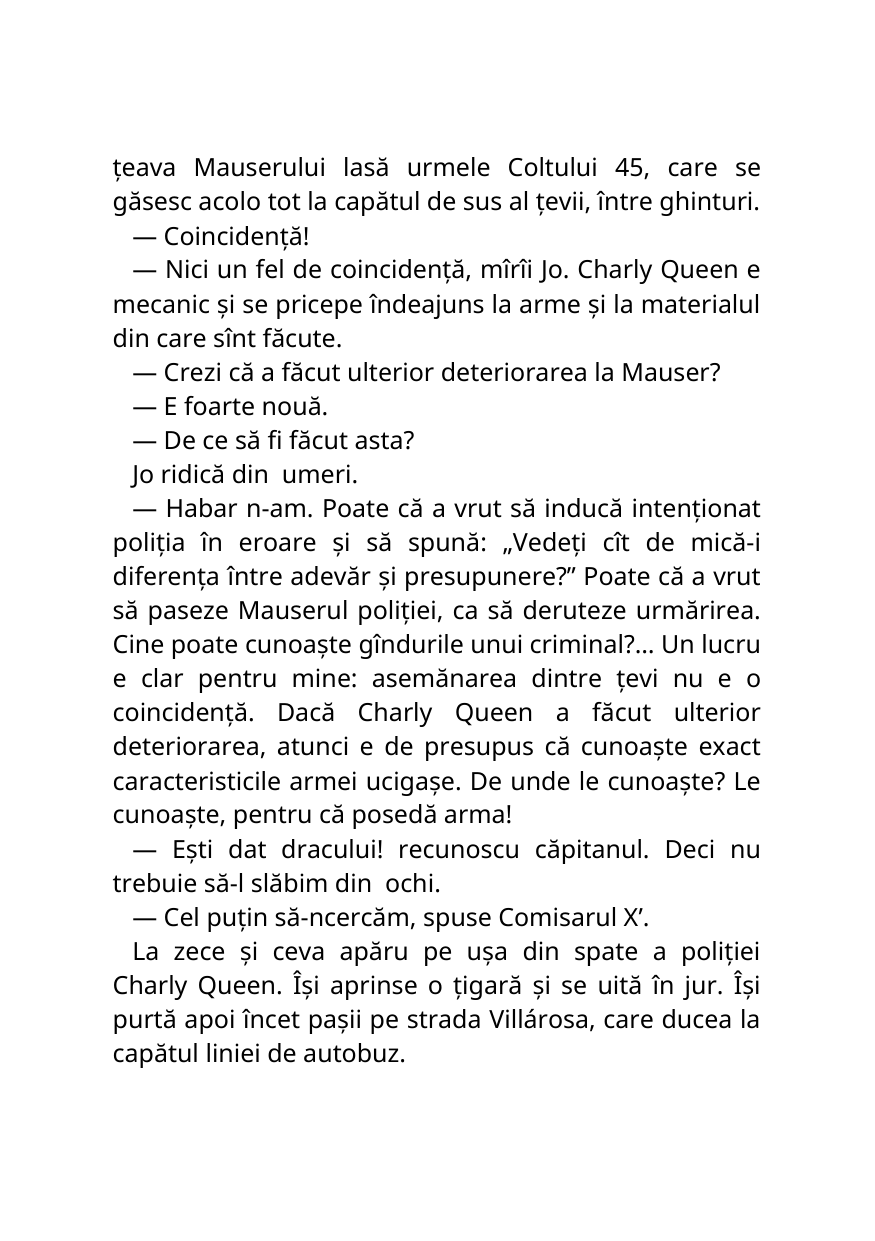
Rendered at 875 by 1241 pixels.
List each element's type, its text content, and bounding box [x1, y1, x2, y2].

text La zece şi ceva apăru pe uşa din spate a poliţiei Charly Queen. Îşi aprinse o ţigară şi se uită în jur. Îşi purtă apoi încet paşii pe strada Villárosa, care ducea la capătul liniei de autobuz. [112, 933, 762, 1070]
text Jo ridică din umeri. [112, 457, 762, 491]
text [112, 150, 762, 218]
text — De ce să fi făcut asta? [112, 422, 762, 457]
text — Crezi că a făcut ulterior deteriorarea la Mauser? [112, 354, 762, 388]
text — Nici un fel de coincidenţă, mîrîi Jo. Charly Queen e mecanic şi se pricepe îndeajuns la arme şi la materialul din care sînt făcute. [112, 252, 762, 354]
text — Eşti dat dracului! recunoscu căpitanul. Deci nu trebuie să-l slăbim din ochi. [112, 831, 762, 899]
text — Cel puţin să-ncercăm, spuse Comisarul X’. [112, 899, 762, 933]
text — E foarte nouă. [112, 388, 762, 422]
text — Habar n-am. Poate că a vrut să inducă intenţionat poliţia în eroare şi să spună: „Vedeţi cît de mică-i diferenţa între adevăr şi presupunere?” Poate că a vrut să paseze Mauserul poliţiei, ca să deruteze urmărirea. Cine poate cunoaşte gîndurile unui criminal?… Un lucru e clar pentru mine: asemănarea dintre ţevi nu e o coincidenţă. Dacă Charly Queen a făcut ulterior deteriorarea, atunci e de presupus că cunoaşte exact caracteristicile armei ucigaşe. De unde le cunoaşte? Le cunoaşte, pentru că posedă arma! [112, 491, 762, 831]
text — Coincidenţă! [112, 218, 762, 252]
